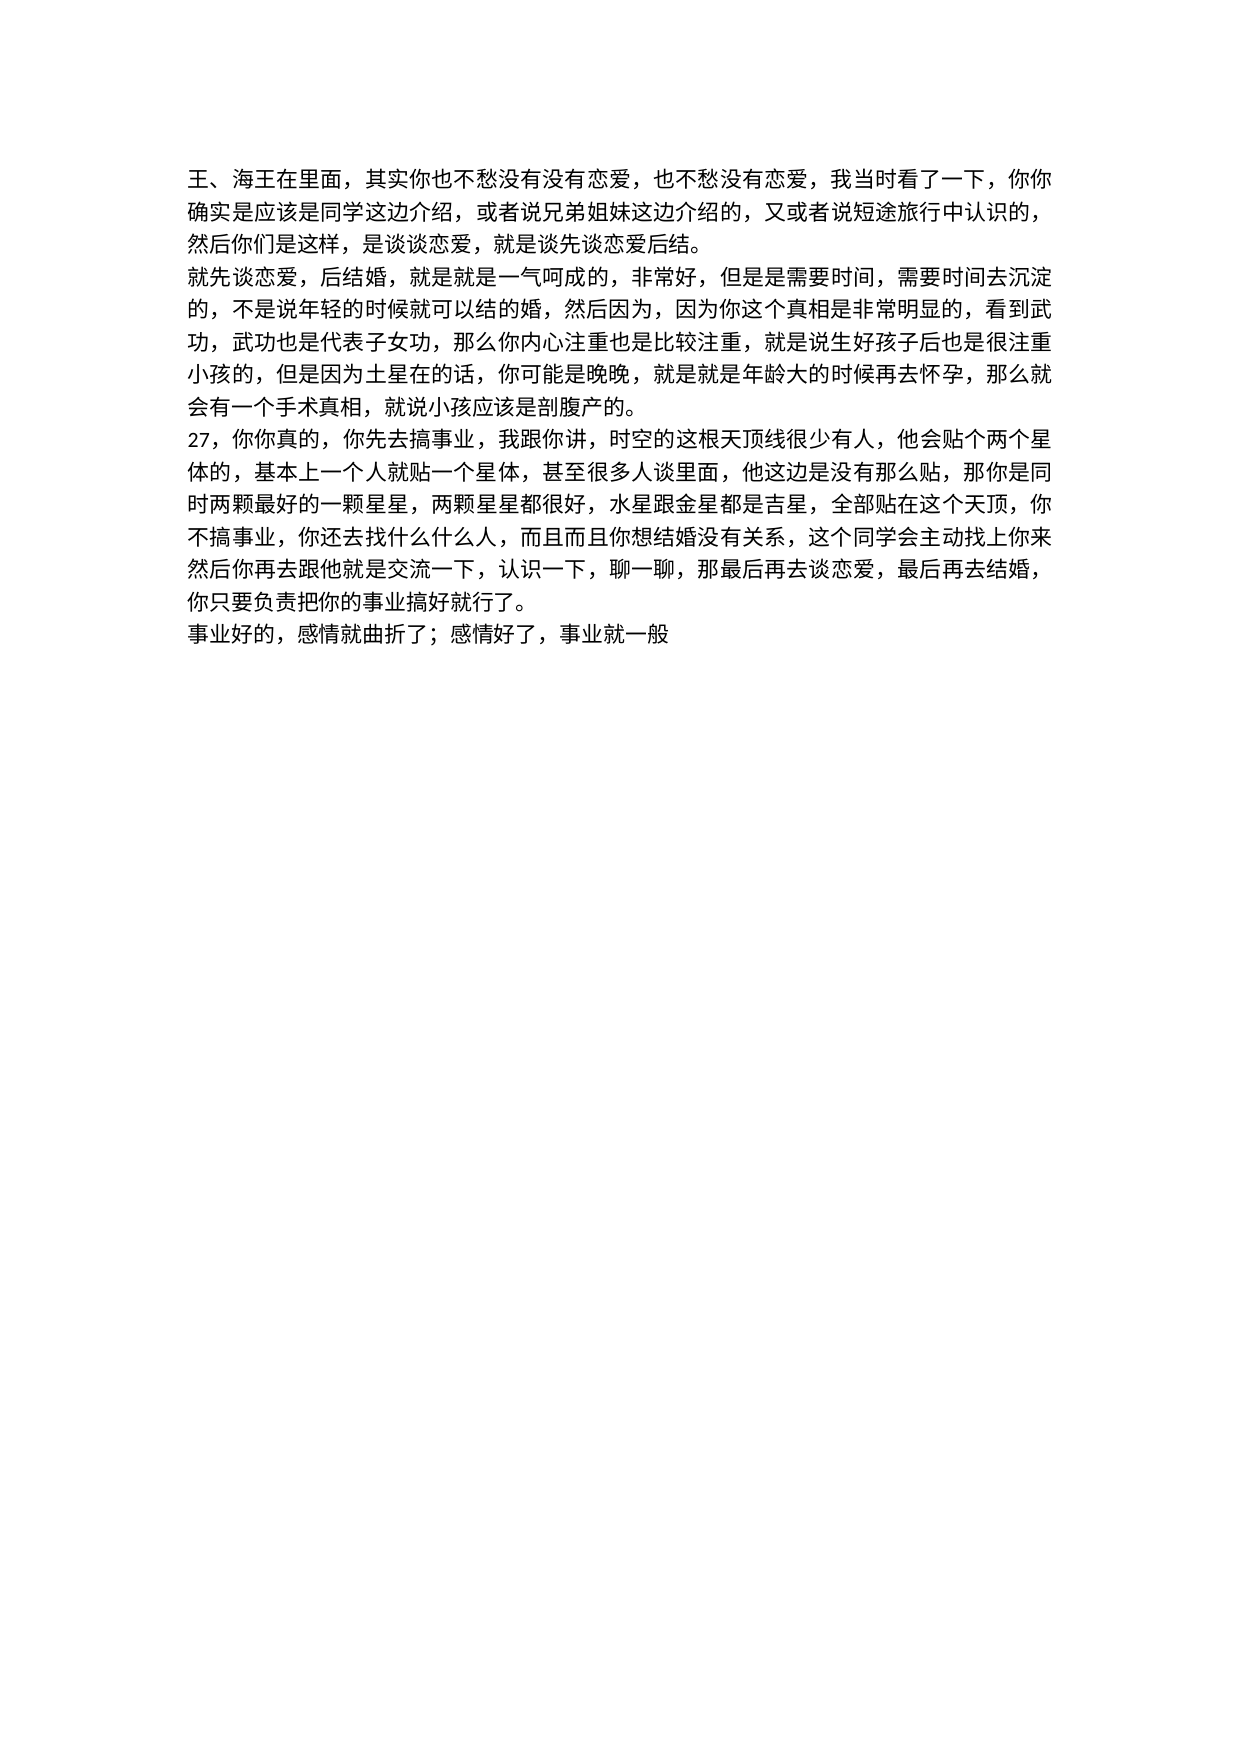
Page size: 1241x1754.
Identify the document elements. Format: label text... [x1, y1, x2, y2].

text 27，你你真的，你先去搞事业，我跟你讲，时空的这根天顶线很少有人，他会贴个两个星体的，基本上一个人就贴一个星体，甚至很多人谈里面，他这边是没有那么贴，那你是同时两颗最好的一颗星星，两颗星星都很好，水星跟金星都是吉星，全部贴在这个天顶，你不搞事业，你还去找什么什么人，而且而且你想结婚没有关系，这个同学会主动找上你来，然后你再去跟他就是交流一下，认识一下，聊一聊，那最后再去谈恋爱，最后再去结婚，你只要负责把你的事业搞好就行了。 [187, 422, 1053, 617]
text 事业好的，感情就曲折了；感情好了，事业就一般 [187, 617, 1053, 649]
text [187, 162, 1053, 259]
text 就先谈恋爱，后结婚，就是就是一气呵成的，非常好，但是是需要时间，需要时间去沉淀的，不是说年轻的时候就可以结的婚，然后因为，因为你这个真相是非常明显的，看到武功，武功也是代表子女功，那么你内心注重也是比较注重，就是说生好孩子后也是很注重小孩的，但是因为土星在的话，你可能是晚晚，就是就是年龄大的时候再去怀孕，那么就会有一个手术真相，就说小孩应该是剖腹产的。 [187, 259, 1053, 422]
